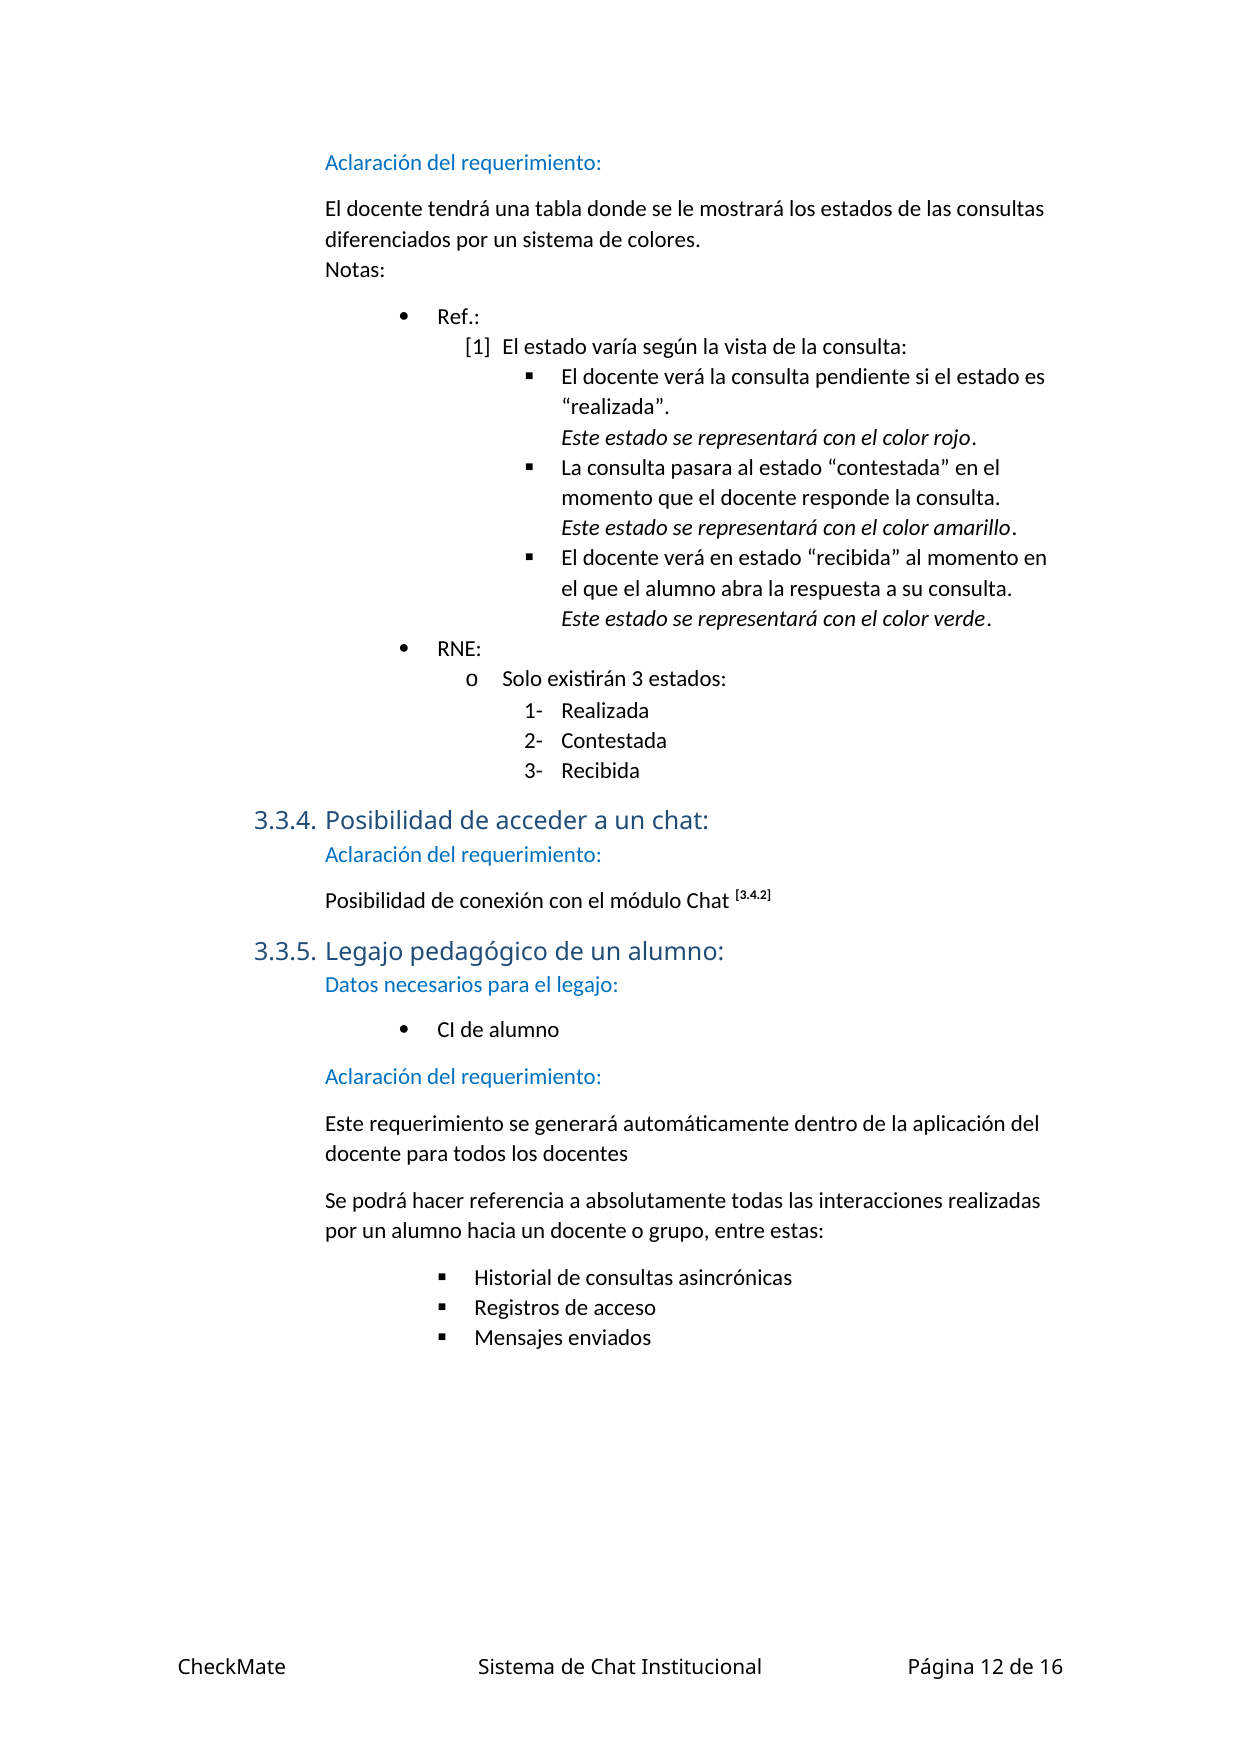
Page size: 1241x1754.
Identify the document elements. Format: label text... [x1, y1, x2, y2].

list El docente verá la consulta pendiente si el estado es “realizada”. Este estado se representará con el color rojo. [524, 362, 1063, 451]
list El docente verá en estado “recibida” al momento en el que el alumno abra la respuesta a su consulta. Este estado se representará con el color verde. [524, 543, 1063, 632]
list Historial de consultas asincrónicas [437, 1263, 1063, 1291]
list Solo existirán 3 estados: [465, 664, 1063, 693]
list Mensajes enviados [437, 1323, 1063, 1351]
list Recibida [524, 756, 1063, 784]
subtitle Posibilidad de acceder a un chat: [254, 803, 1063, 837]
list RNE: [400, 634, 1063, 662]
subtitle Legajo pedagógico de un alumno: [254, 933, 1063, 968]
list Registros de acceso [437, 1293, 1063, 1321]
text El docente tendrá una tabla donde se le mostrará los estados de las consultas diferenciados por un sistema de colores. Notas: [325, 194, 1063, 283]
text Posibilidad de conexión con el módulo Chat [3.4.2] [325, 887, 1063, 915]
list Contestada [524, 726, 1063, 754]
list CI de alumno [400, 1015, 1063, 1043]
text Aclaración del requerimiento: [325, 148, 1063, 176]
list El estado varía según la vista de la consulta: [465, 332, 1063, 360]
text Datos necesarios para el legajo: [325, 970, 1063, 998]
text Aclaración del requerimiento: [325, 840, 1063, 868]
text Aclaración del requerimiento: [325, 1062, 1063, 1090]
text Este requerimiento se generará automáticamente dentro de la aplicación del docente para todos los docentes [325, 1109, 1063, 1167]
list La consulta pasara al estado “contestada” en el momento que el docente responde la consulta. Este estado se representará con el color amarillo. [524, 453, 1063, 541]
text Se podrá hacer referencia a absolutamente todas las interacciones realizadas por un alumno hacia un docente o grupo, entre estas: [325, 1186, 1063, 1244]
list Realizada [524, 696, 1063, 724]
list Ref.: [400, 302, 1063, 330]
